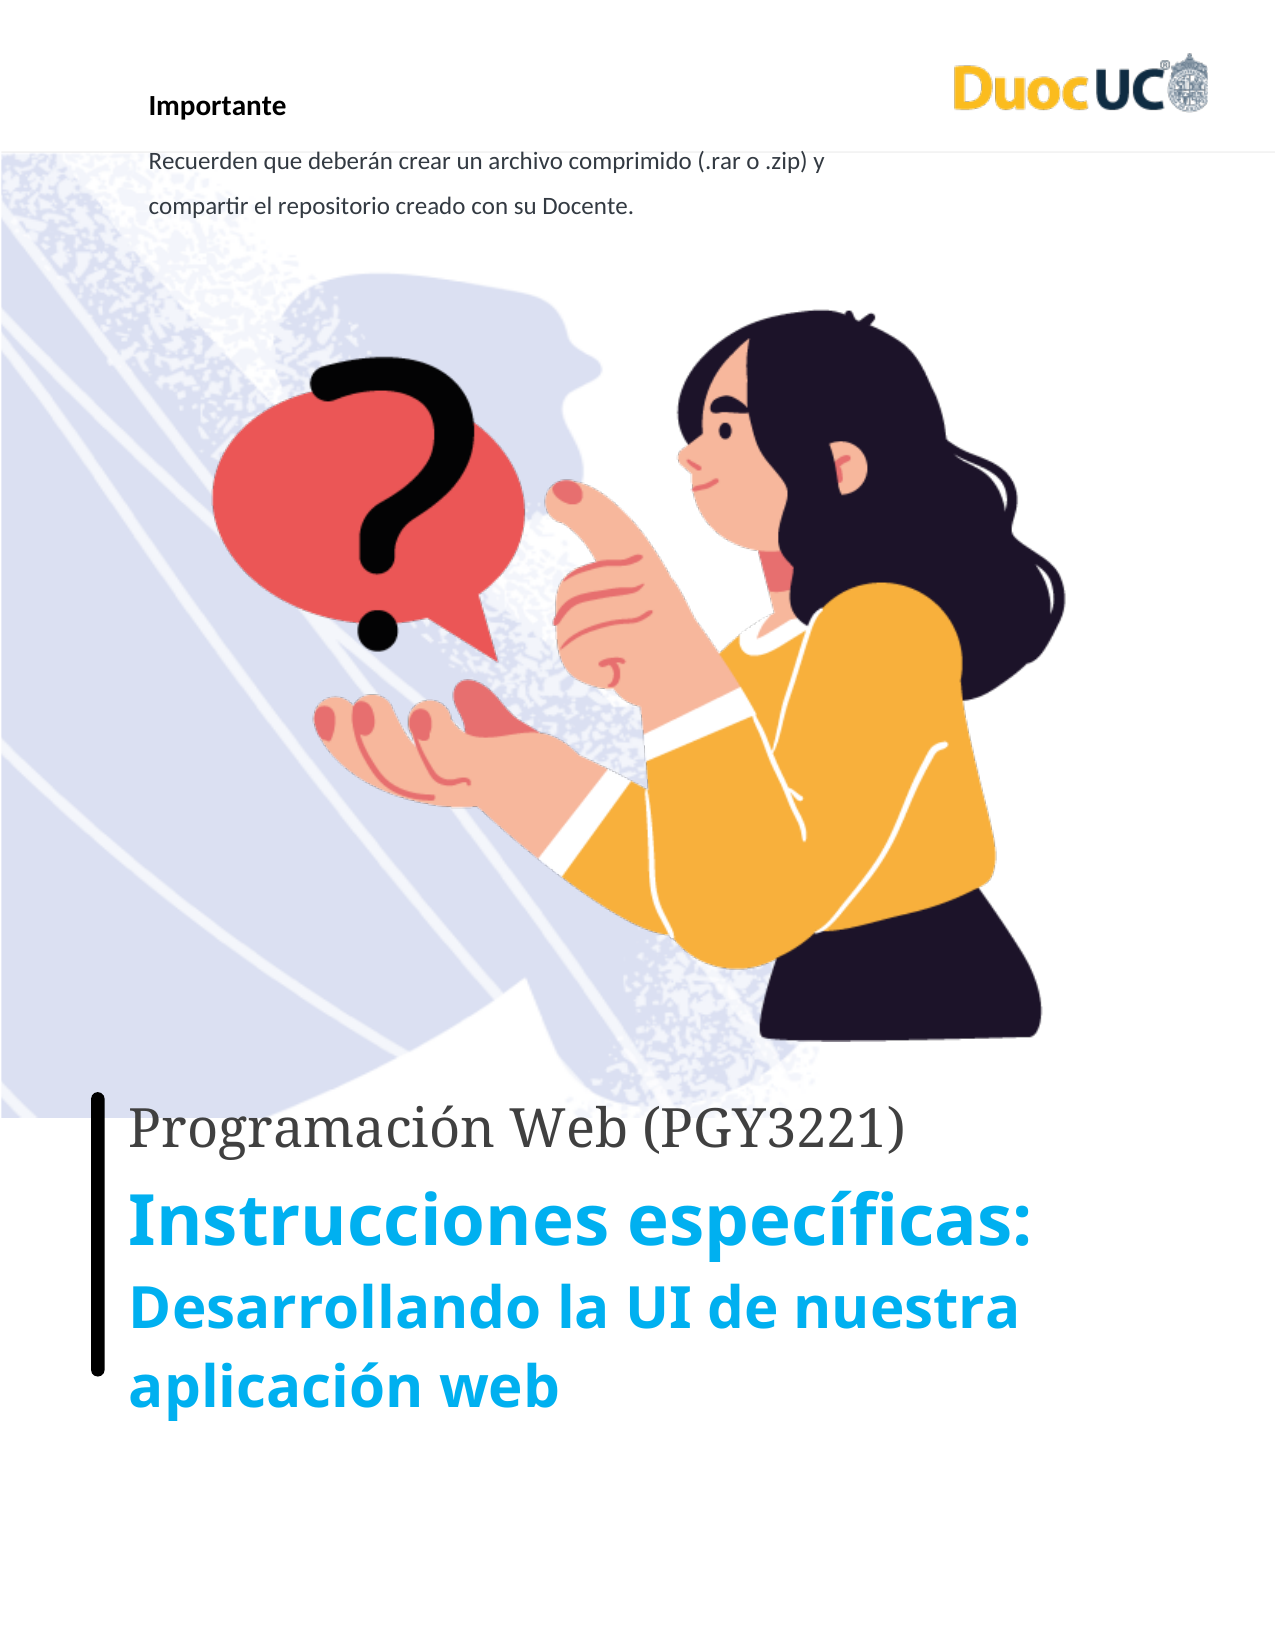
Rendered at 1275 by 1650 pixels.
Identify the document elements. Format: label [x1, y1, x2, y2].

picture [141, 1111, 153, 1118]
picture [805, 1111, 816, 1118]
picture [1, 146, 1275, 1118]
picture [949, 48, 1208, 114]
picture [673, 1111, 685, 1118]
picture [835, 1111, 846, 1118]
picture [704, 1111, 722, 1118]
picture [774, 1111, 786, 1118]
table_header [210, 432, 1069, 712]
